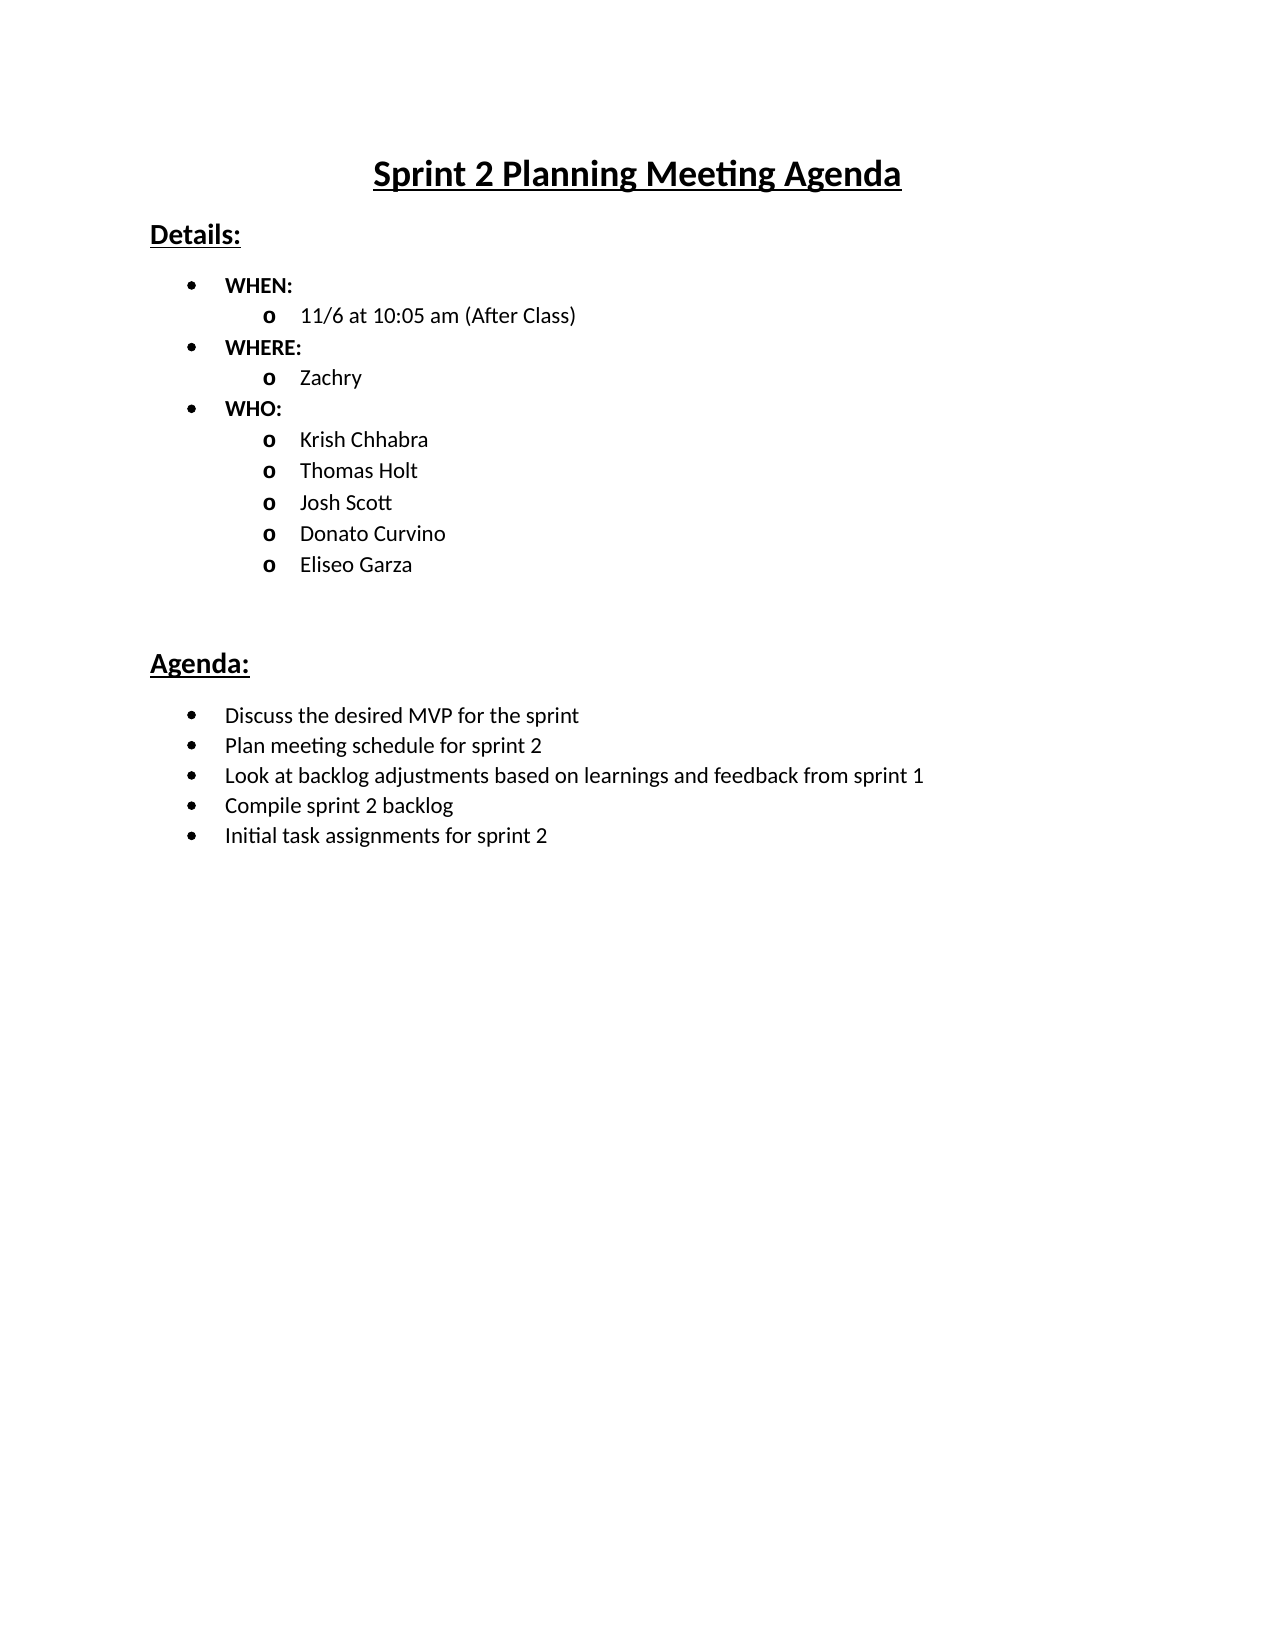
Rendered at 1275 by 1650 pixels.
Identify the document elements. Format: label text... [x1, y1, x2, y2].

list Look at backlog adjustments based on learnings and feedback from sprint 1 [187, 761, 1125, 789]
list Compile sprint 2 backlog [187, 791, 1125, 819]
list Initial task assignments for sprint 2 [187, 822, 1125, 849]
list WHERE: [187, 333, 1125, 361]
text Details: [150, 216, 1125, 252]
text Agenda: [150, 646, 1125, 681]
list Thomas Holt [262, 456, 1125, 485]
list Plan meeting schedule for sprint 2 [187, 731, 1125, 759]
list WHEN: [187, 271, 1125, 299]
list Josh Scott [262, 488, 1125, 517]
list Donato Curvino [262, 519, 1125, 548]
list Eliseo Garza [262, 551, 1125, 580]
list Zachry [262, 363, 1125, 392]
list WHO: [187, 394, 1125, 423]
list Discuss the desired MVP for the sprint [187, 701, 1125, 729]
list 11/6 at 10:05 am (After Class) [262, 301, 1125, 331]
list Krish Chhabra [262, 425, 1125, 454]
text Sprint 2 Planning Meeting Agenda [150, 150, 1125, 196]
